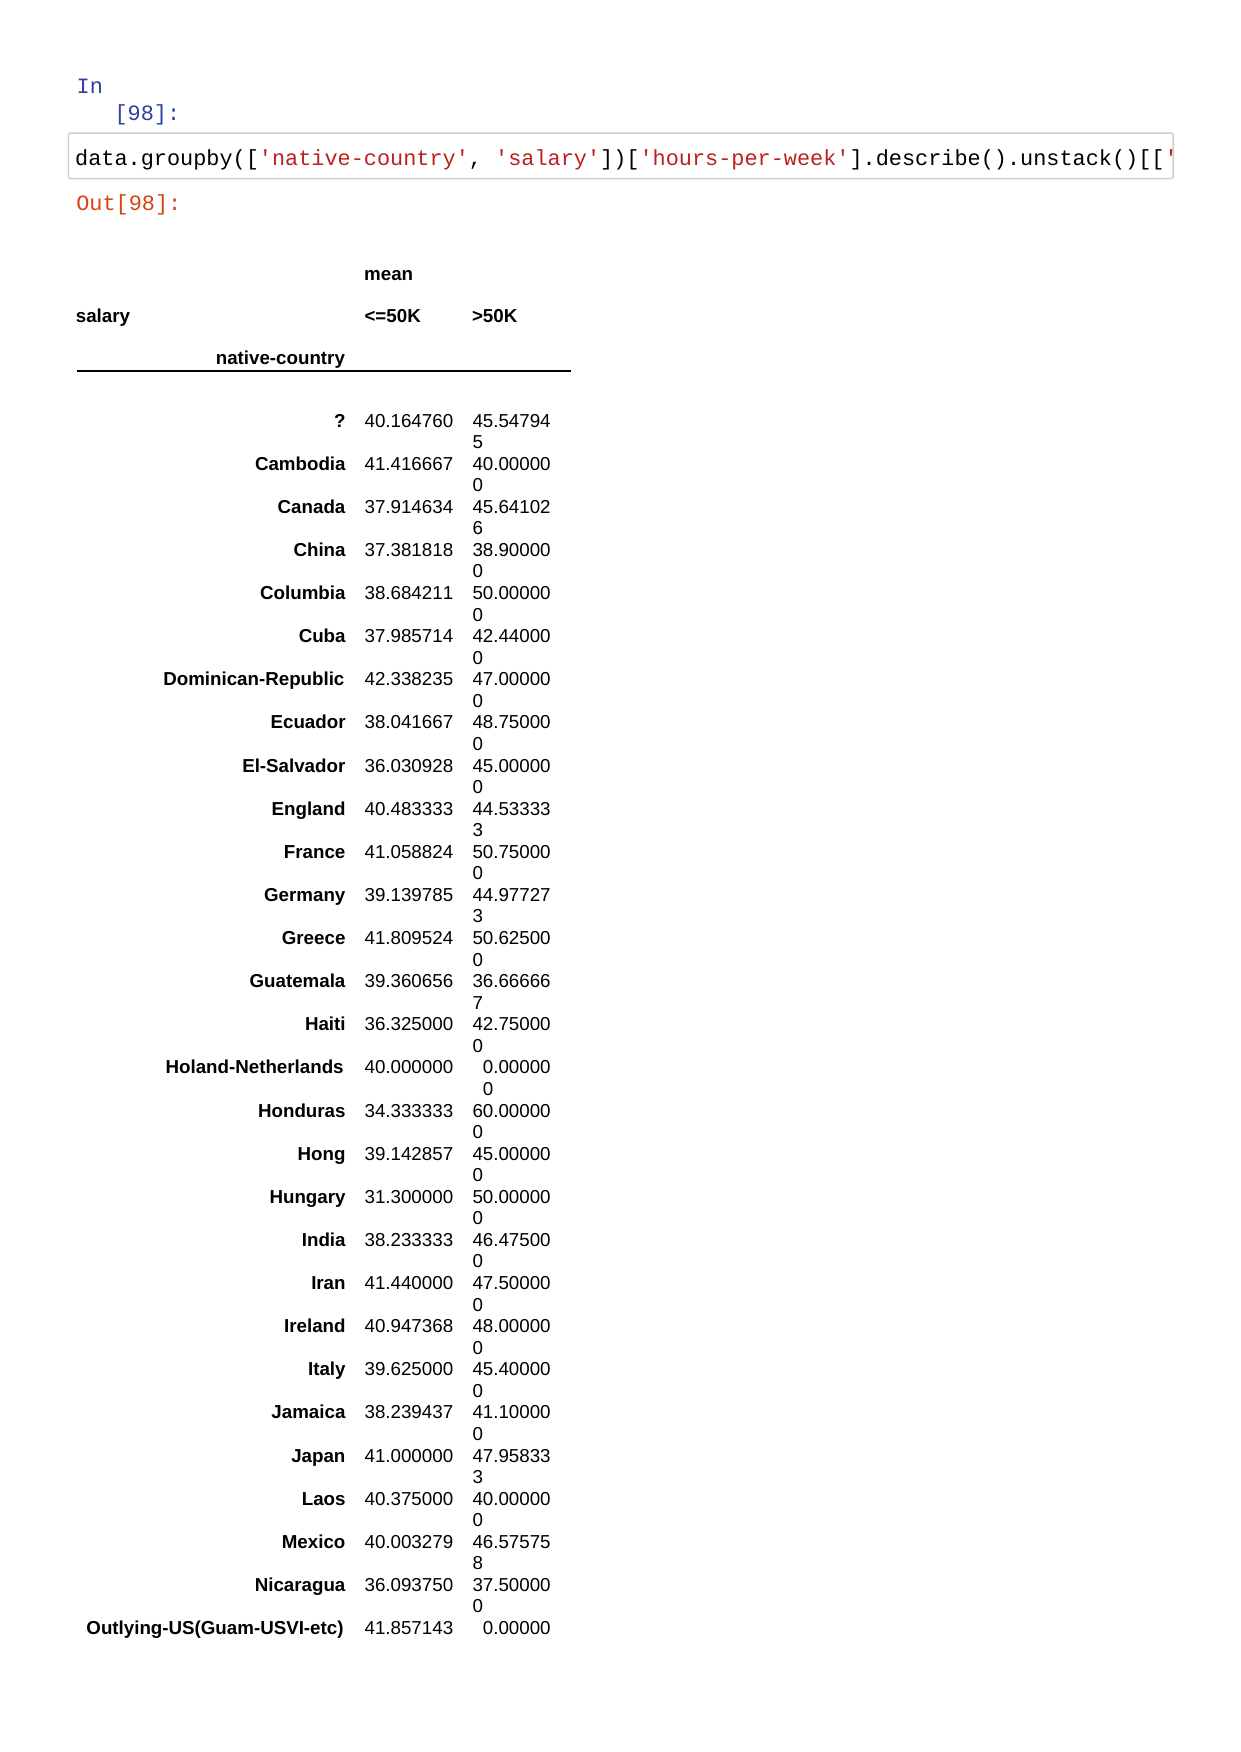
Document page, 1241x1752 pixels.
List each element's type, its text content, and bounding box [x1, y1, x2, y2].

table_cell Guatemala [86, 970, 364, 1013]
table_cell China [86, 539, 364, 582]
table_header 40.164760 [364, 409, 469, 452]
table_cell Greece [86, 927, 364, 970]
text native-country [216, 347, 1179, 369]
table_cell 37.381818 [364, 539, 469, 582]
table_cell 41.100000 [469, 1401, 561, 1444]
table_cell 34.333333 [364, 1099, 469, 1142]
table_cell Dominican-Republic [86, 668, 364, 711]
table_cell 47.500000 [469, 1272, 561, 1315]
table_cell 48.750000 [469, 711, 561, 754]
table_cell England [86, 798, 364, 841]
table_cell Cambodia [86, 453, 364, 496]
table_cell 50.000000 [469, 582, 561, 625]
table_cell 40.000000 [364, 1056, 469, 1099]
table_cell 50.000000 [469, 1186, 561, 1229]
table_cell 39.139785 [364, 884, 469, 927]
table_cell 46.575758 [469, 1531, 561, 1574]
table_cell Japan [86, 1444, 364, 1487]
table_cell 31.300000 [364, 1186, 469, 1229]
table_cell 38.041667 [364, 711, 469, 754]
table_cell 41.058824 [364, 841, 469, 884]
table_cell 37.914634 [364, 496, 469, 539]
table_cell Cuba [86, 625, 364, 668]
table_cell Haiti [86, 1013, 364, 1056]
table_cell 44.533333 [469, 798, 561, 841]
table_cell 0.000000 [469, 1617, 561, 1658]
table_cell Ecuador [86, 711, 364, 754]
table_cell Laos [86, 1488, 364, 1531]
table_cell 37.985714 [364, 625, 469, 668]
table_cell 38.239437 [364, 1401, 469, 1444]
table_cell Hong [86, 1143, 364, 1186]
table_cell Germany [86, 884, 364, 927]
table_cell Ireland [86, 1315, 364, 1358]
table_cell Nicaragua [86, 1574, 364, 1617]
table_cell 47.000000 [469, 668, 561, 711]
table_cell 42.338235 [364, 668, 469, 711]
table_cell 40.947368 [364, 1315, 469, 1358]
table_cell 41.000000 [364, 1444, 469, 1487]
table_header 45.547945 [469, 409, 561, 452]
table_cell 42.750000 [469, 1013, 561, 1056]
table_cell 38.900000 [469, 539, 561, 582]
text data.groupby(['native-country', 'salary'])['hours-per-week'].describe().unstack()[[' Out[98]: [75, 147, 1179, 217]
table_cell Canada [86, 496, 364, 539]
table_cell Honduras [86, 1099, 364, 1142]
table_cell India [86, 1229, 364, 1272]
table_cell 41.416667 [364, 453, 469, 496]
text salary <=50K >50K [76, 305, 1179, 326]
table_cell Italy [86, 1358, 364, 1401]
table_header ? [86, 409, 364, 452]
table_cell Jamaica [86, 1401, 364, 1444]
table_cell Columbia [86, 582, 364, 625]
table_cell 39.625000 [364, 1358, 469, 1401]
table_cell 40.483333 [364, 798, 469, 841]
table_cell 60.000000 [469, 1099, 561, 1142]
table_cell 36.666667 [469, 970, 561, 1013]
table_cell 36.325000 [364, 1013, 469, 1056]
table_cell 39.360656 [364, 970, 469, 1013]
table_cell El-Salvador [86, 754, 364, 797]
table_cell 45.000000 [469, 1143, 561, 1186]
table_cell 36.030928 [364, 754, 469, 797]
table_cell 42.440000 [469, 625, 561, 668]
text [98]: [101, 102, 1179, 127]
table_cell 38.684211 [364, 582, 469, 625]
table_cell 40.000000 [469, 453, 561, 496]
table_cell 50.625000 [469, 927, 561, 970]
table_cell 50.750000 [469, 841, 561, 884]
text mean [364, 262, 1179, 284]
table_cell 47.958333 [469, 1444, 561, 1487]
table_cell 46.475000 [469, 1229, 561, 1272]
table_cell 40.375000 [364, 1488, 469, 1531]
table_cell 40.000000 [469, 1488, 561, 1531]
table_cell 38.233333 [364, 1229, 469, 1272]
table_cell 40.003279 [364, 1531, 469, 1574]
table_cell 0.000000 [469, 1056, 561, 1099]
table_cell 41.809524 [364, 927, 469, 970]
table_cell 39.142857 [364, 1143, 469, 1186]
table_cell Iran [86, 1272, 364, 1315]
table_cell 41.857143 [364, 1617, 469, 1658]
table_cell 37.500000 [469, 1574, 561, 1617]
table_cell 48.000000 [469, 1315, 561, 1358]
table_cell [86, 1617, 364, 1658]
table_cell 45.641026 [469, 496, 561, 539]
table_cell 41.440000 [364, 1272, 469, 1315]
table_cell Holand-Netherlands [86, 1056, 364, 1099]
table_cell 36.093750 [364, 1574, 469, 1617]
table_cell Mexico [86, 1531, 364, 1574]
table_cell 45.000000 [469, 754, 561, 797]
table_cell 45.400000 [469, 1358, 561, 1401]
table_cell France [86, 841, 364, 884]
table_cell 44.977273 [469, 884, 561, 927]
table_cell Hungary [86, 1186, 364, 1229]
